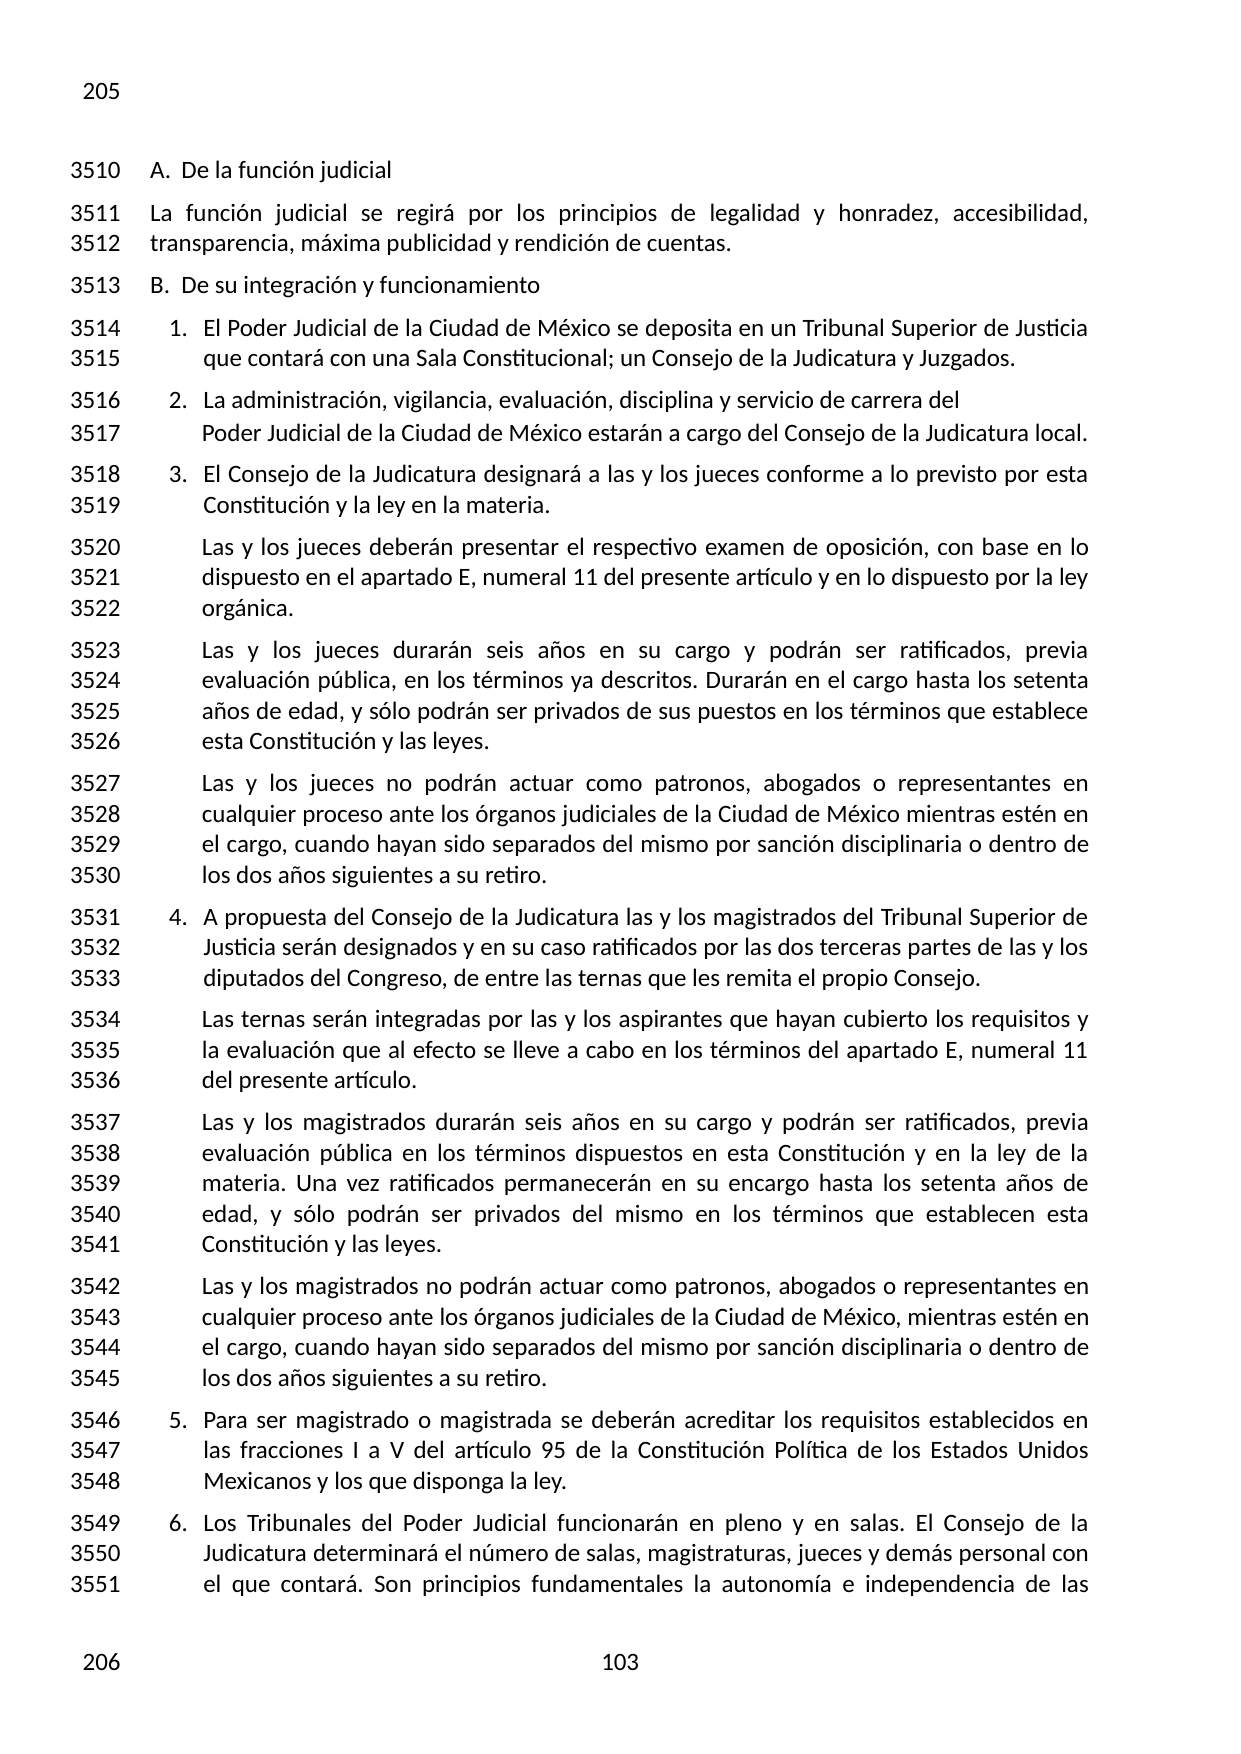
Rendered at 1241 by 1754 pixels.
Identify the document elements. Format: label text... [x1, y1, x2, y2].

text Las y los magistrados no podrán actuar como patronos, abogados o representantes en cualquier proceso ante los órganos judiciales de la Ciudad de México, mientras estén en el cargo, cuando hayan sido separados del mismo por sanción disciplinaria o dentro de los dos años siguientes a su retiro. [202, 1271, 1090, 1393]
text Las ternas serán integradas por las y los aspirantes que hayan cubierto los requisitos y la evaluación que al efecto se lleve a cabo en los términos del apartado E, numeral 11 del presente artículo. [202, 1004, 1090, 1095]
list De su integración y funcionamiento [150, 269, 1092, 300]
text Las y los jueces no podrán actuar como patronos, abogados o representantes en cualquier proceso ante los órganos judiciales de la Ciudad de México mientras estén en el cargo, cuando hayan sido separados del mismo por sanción disciplinaria o dentro de los dos años siguientes a su retiro. [202, 767, 1090, 889]
list A propuesta del Consejo de la Judicatura las y los magistrados del Tribunal Superior de Justicia serán designados y en su caso ratificados por las dos terceras partes de las y los diputados del Congreso, de entre las ternas que les remita el propio Consejo. [169, 901, 1090, 992]
text La función judicial se regirá por los principios de legalidad y honradez, accesibilidad, transparencia, máxima publicidad y rendición de cuentas. [150, 197, 1090, 258]
list Para ser magistrado o magistrada se deberán acreditar los requisitos establecidos en las fracciones I a V del artículo 95 de la Constitución Política de los Estados Unidos Mexicanos y los que disponga la ley. [169, 1404, 1090, 1496]
text Las y los jueces deberán presentar el respectivo examen de oposición, con base en lo dispuesto en el apartado E, numeral 11 del presente artículo y en lo dispuesto por la ley orgánica. [202, 531, 1090, 622]
list La administración, vigilancia, evaluación, disciplina y servicio de carrera del [169, 384, 1090, 415]
list El Consejo de la Judicatura designará a las y los jueces conforme a lo previsto por esta Constitución y la ley en la materia. [169, 458, 1090, 519]
list El Poder Judicial de la Ciudad de México se deposita en un Tribunal Superior de Justicia que contará con una Sala Constitucional; un Consejo de la Judicatura y Juzgados. [169, 312, 1090, 373]
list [169, 1507, 1090, 1598]
text Las y los jueces durarán seis años en su cargo y podrán ser ratificados, previa evaluación pública, en los términos ya descritos. Durarán en el cargo hasta los setenta años de edad, y sólo podrán ser privados de sus puestos en los términos que establece esta Constitución y las leyes. [202, 634, 1090, 756]
list De la función judicial [150, 154, 1092, 185]
text Poder Judicial de la Ciudad de México estarán a cargo del Consejo de la Judicatura local. [202, 417, 1090, 447]
text Las y los magistrados durarán seis años en su cargo y podrán ser ratificados, previa evaluación pública en los términos dispuestos en esta Constitución y en la ley de la materia. Una vez ratificados permanecerán en su encargo hasta los setenta años de edad, y sólo podrán ser privados del mismo en los términos que establecen esta Constitución y las leyes. [202, 1107, 1090, 1259]
